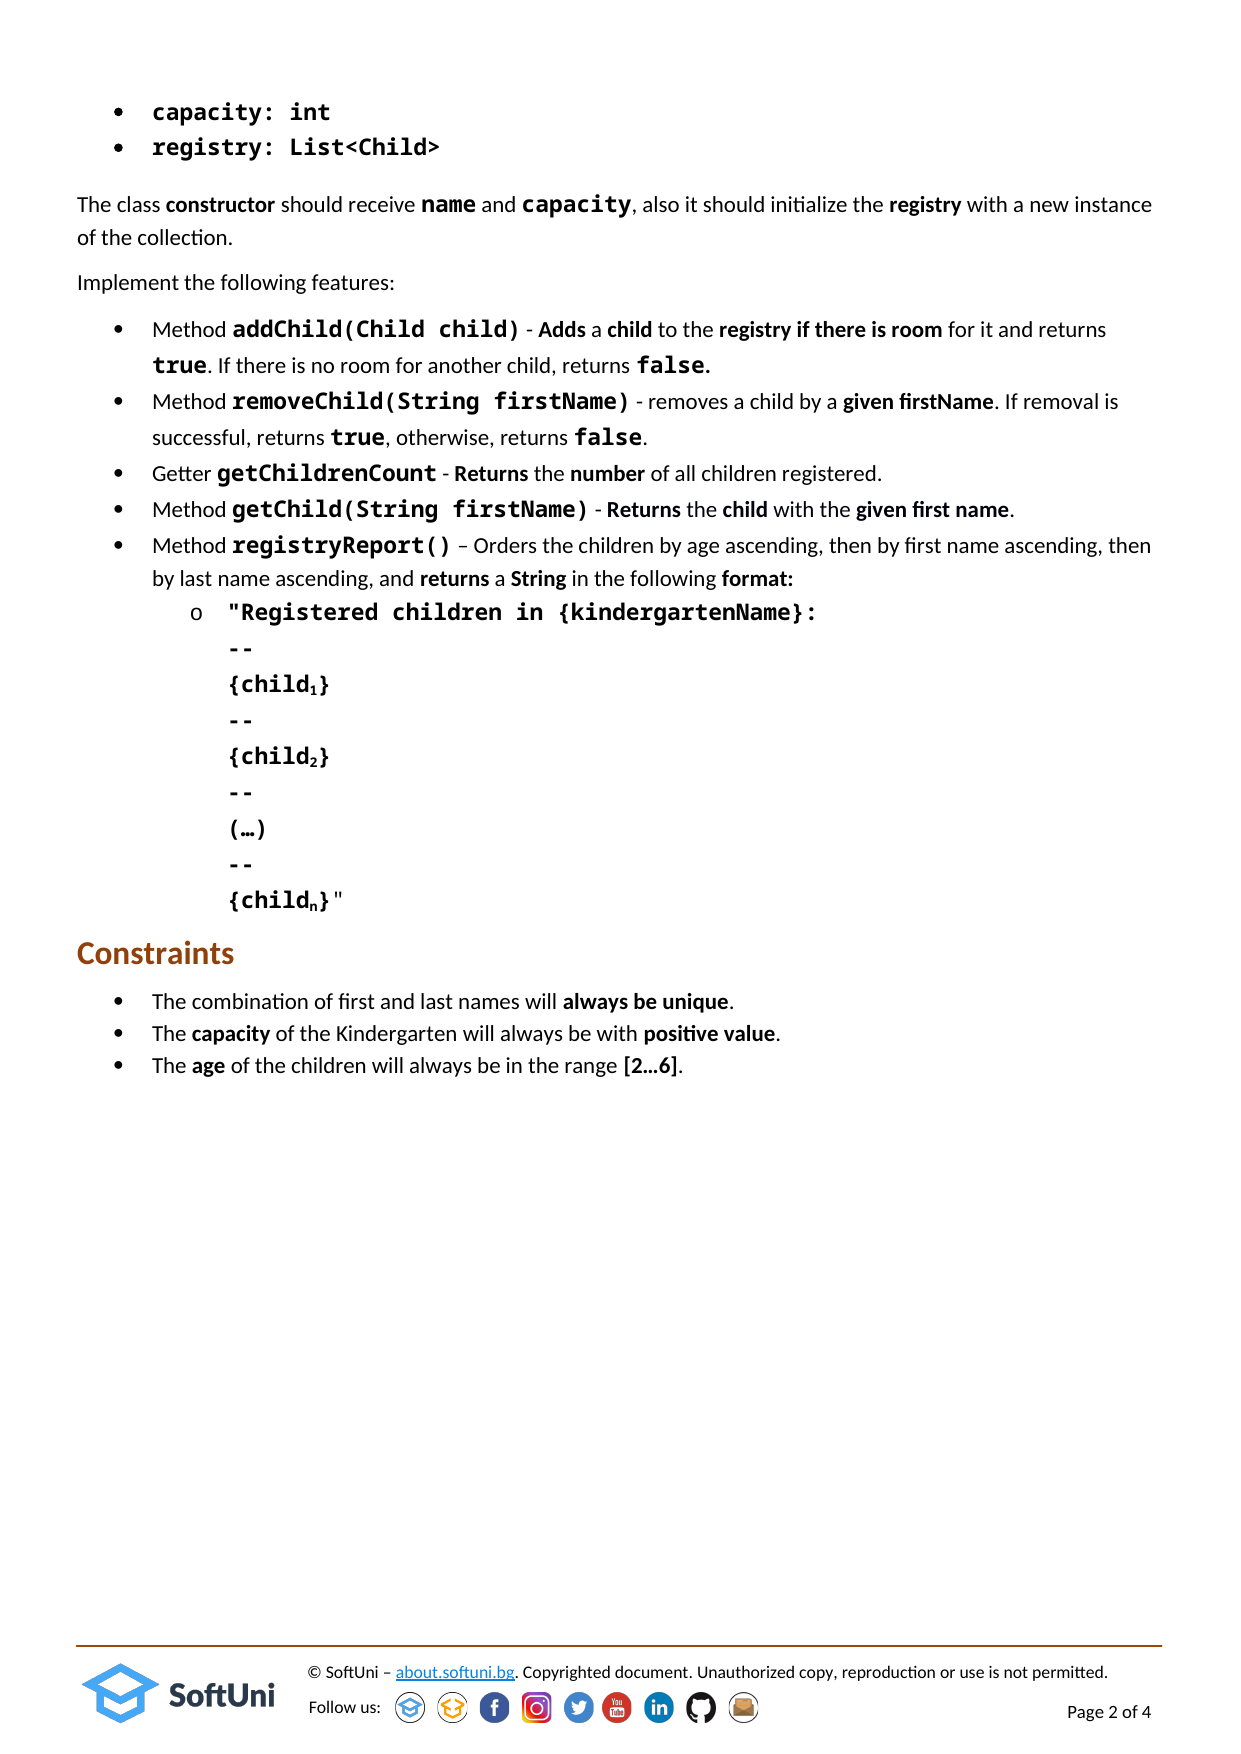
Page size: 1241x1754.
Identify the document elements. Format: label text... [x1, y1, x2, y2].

list -- (…) [227, 776, 1163, 843]
picture [665, 1714, 674, 1723]
list Method getChild(String firstName) - Returns the child with the given first name. [114, 493, 1163, 524]
picture [395, 1692, 425, 1723]
picture [686, 1692, 716, 1723]
list Getter getChildrenCount - Returns the number of all children registered. [114, 457, 1163, 488]
picture [522, 1692, 552, 1723]
list -- [227, 848, 1163, 879]
list "Registered children in {kindergartenName}: [189, 596, 1163, 627]
picture [644, 1692, 653, 1701]
list The age of the children will always be in the range [2…6]. [114, 1052, 1163, 1080]
picture [644, 1714, 653, 1723]
picture [658, 1705, 667, 1714]
picture [75, 1658, 281, 1729]
picture [564, 1692, 594, 1723]
list capacity: int [114, 95, 1163, 127]
text Implement the following features: [77, 268, 1163, 296]
list Method removeChild(String firstName) - removes a child by a given firstName. If removal is successful, returns true, otherwise, returns false. [114, 385, 1163, 452]
picture [437, 1692, 468, 1723]
subtitle Constraints [77, 932, 1163, 973]
list -- {child2} [227, 704, 1163, 771]
picture [728, 1692, 759, 1723]
picture [602, 1692, 632, 1723]
text The class constructor should receive name and capacity, also it should initialize the registry with a new instance of the collection. [77, 188, 1163, 252]
list The combination of first and last names will always be unique. [114, 987, 1163, 1015]
list The capacity of the Kindergarten will always be with positive value. [114, 1019, 1163, 1047]
list registry: List<Child> [114, 131, 1163, 163]
picture [665, 1692, 674, 1701]
list -- {child1} [227, 632, 1163, 699]
list {childn}" [227, 884, 1163, 915]
list Method addChild(Child child) - Adds a child to the registry if there is room for it and returns true. If there is no room for another child, returns false. [114, 313, 1163, 380]
list Method registryReport() – Orders the children by age ascending, then by first name ascending, then by last name ascending, and returns a String in the following format: [114, 528, 1163, 592]
picture [479, 1692, 510, 1723]
